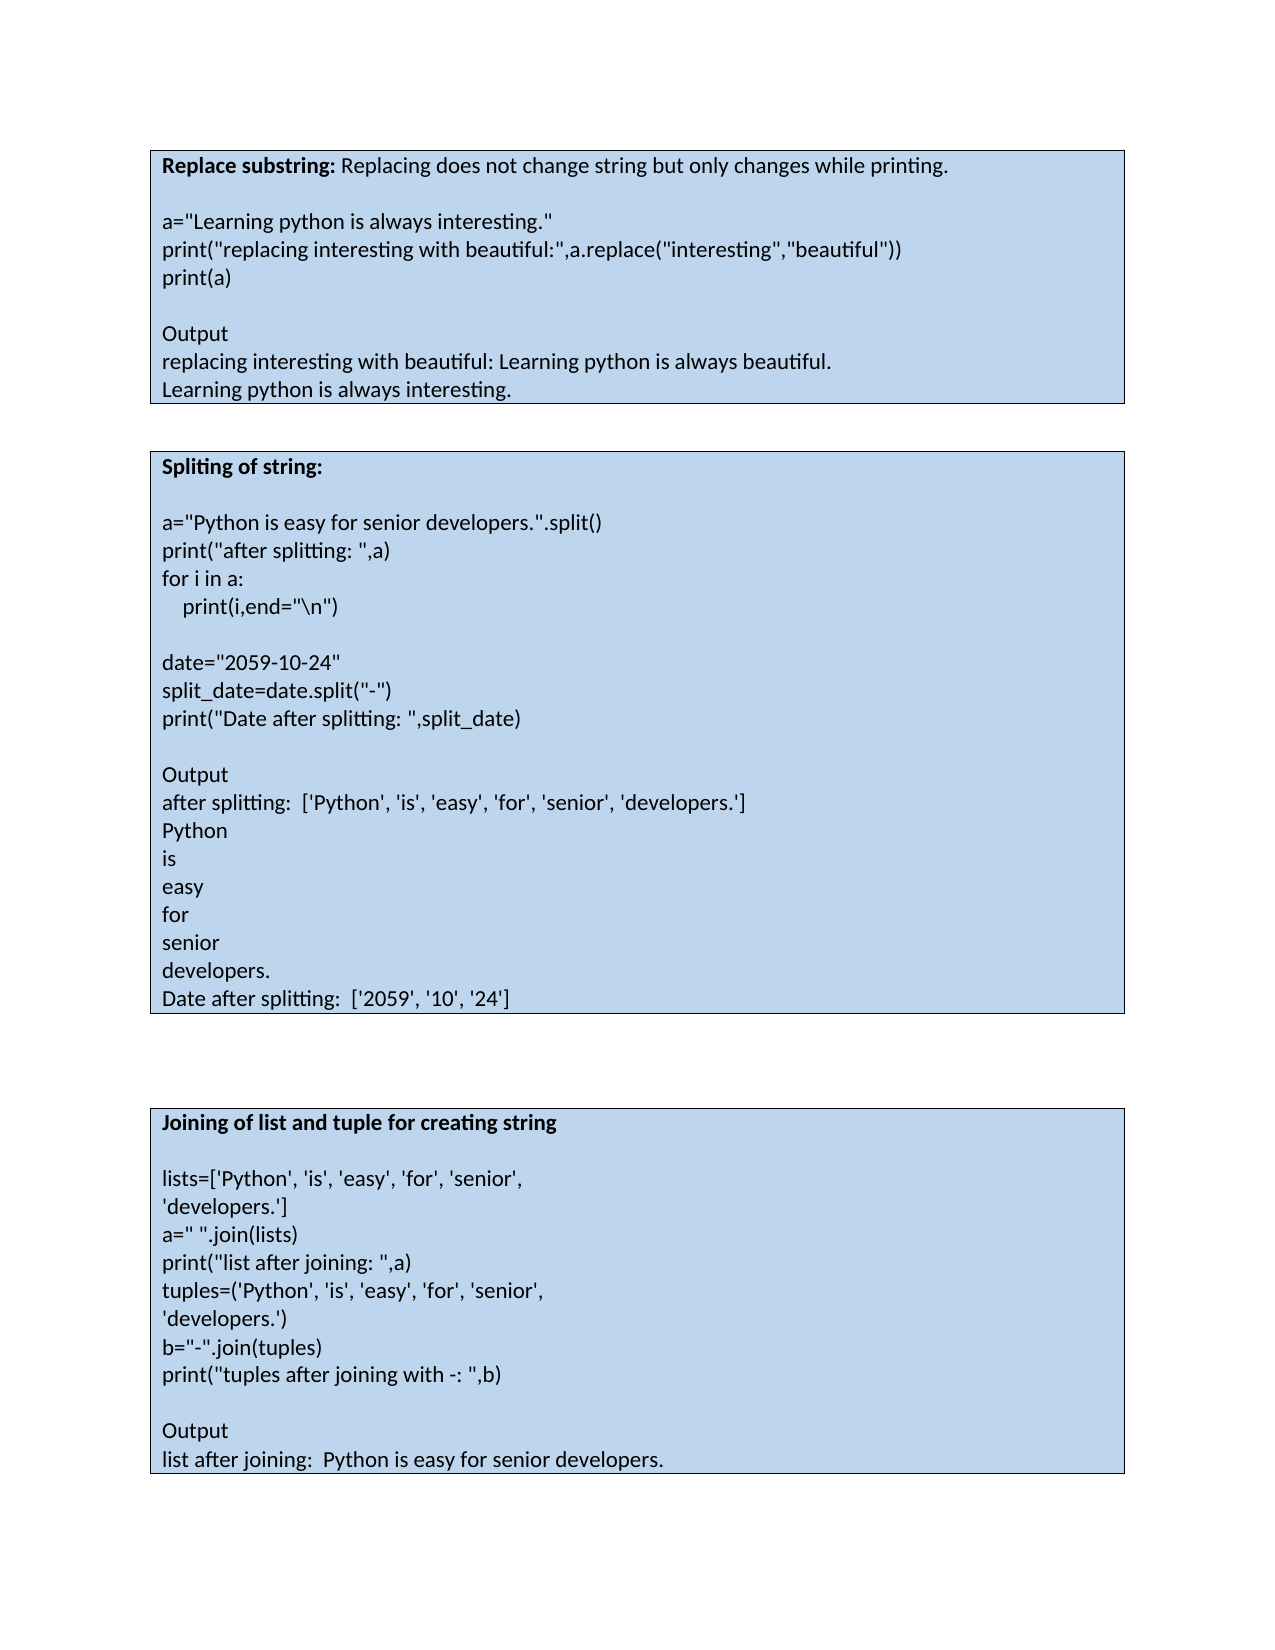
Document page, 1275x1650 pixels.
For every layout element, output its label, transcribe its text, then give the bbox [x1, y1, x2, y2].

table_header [151, 1109, 1124, 1473]
table_header Replace substring: Replacing does not change string but only changes while printing. a="Learning python is always interesting." print("replacing interesting with beautiful:",a.replace("interesting","beautiful")) print(a) Output replacing interesting with beautiful: Learning python is always beautiful. Learning python is always interesting. [151, 151, 1124, 403]
table_header Spliting of string: a="Python is easy for senior developers.".split() print("after splitting: ",a) for i in a: print(i,end="\n") date="2059-10-24" split_date=date.split("-") print("Date after splitting: ",split_date) Output after splitting: ['Python', 'is', 'easy', 'for', 'senior', 'developers.'] Python is easy for senior developers. Date after splitting: ['2059', '10', '24'] [151, 452, 1124, 1013]
